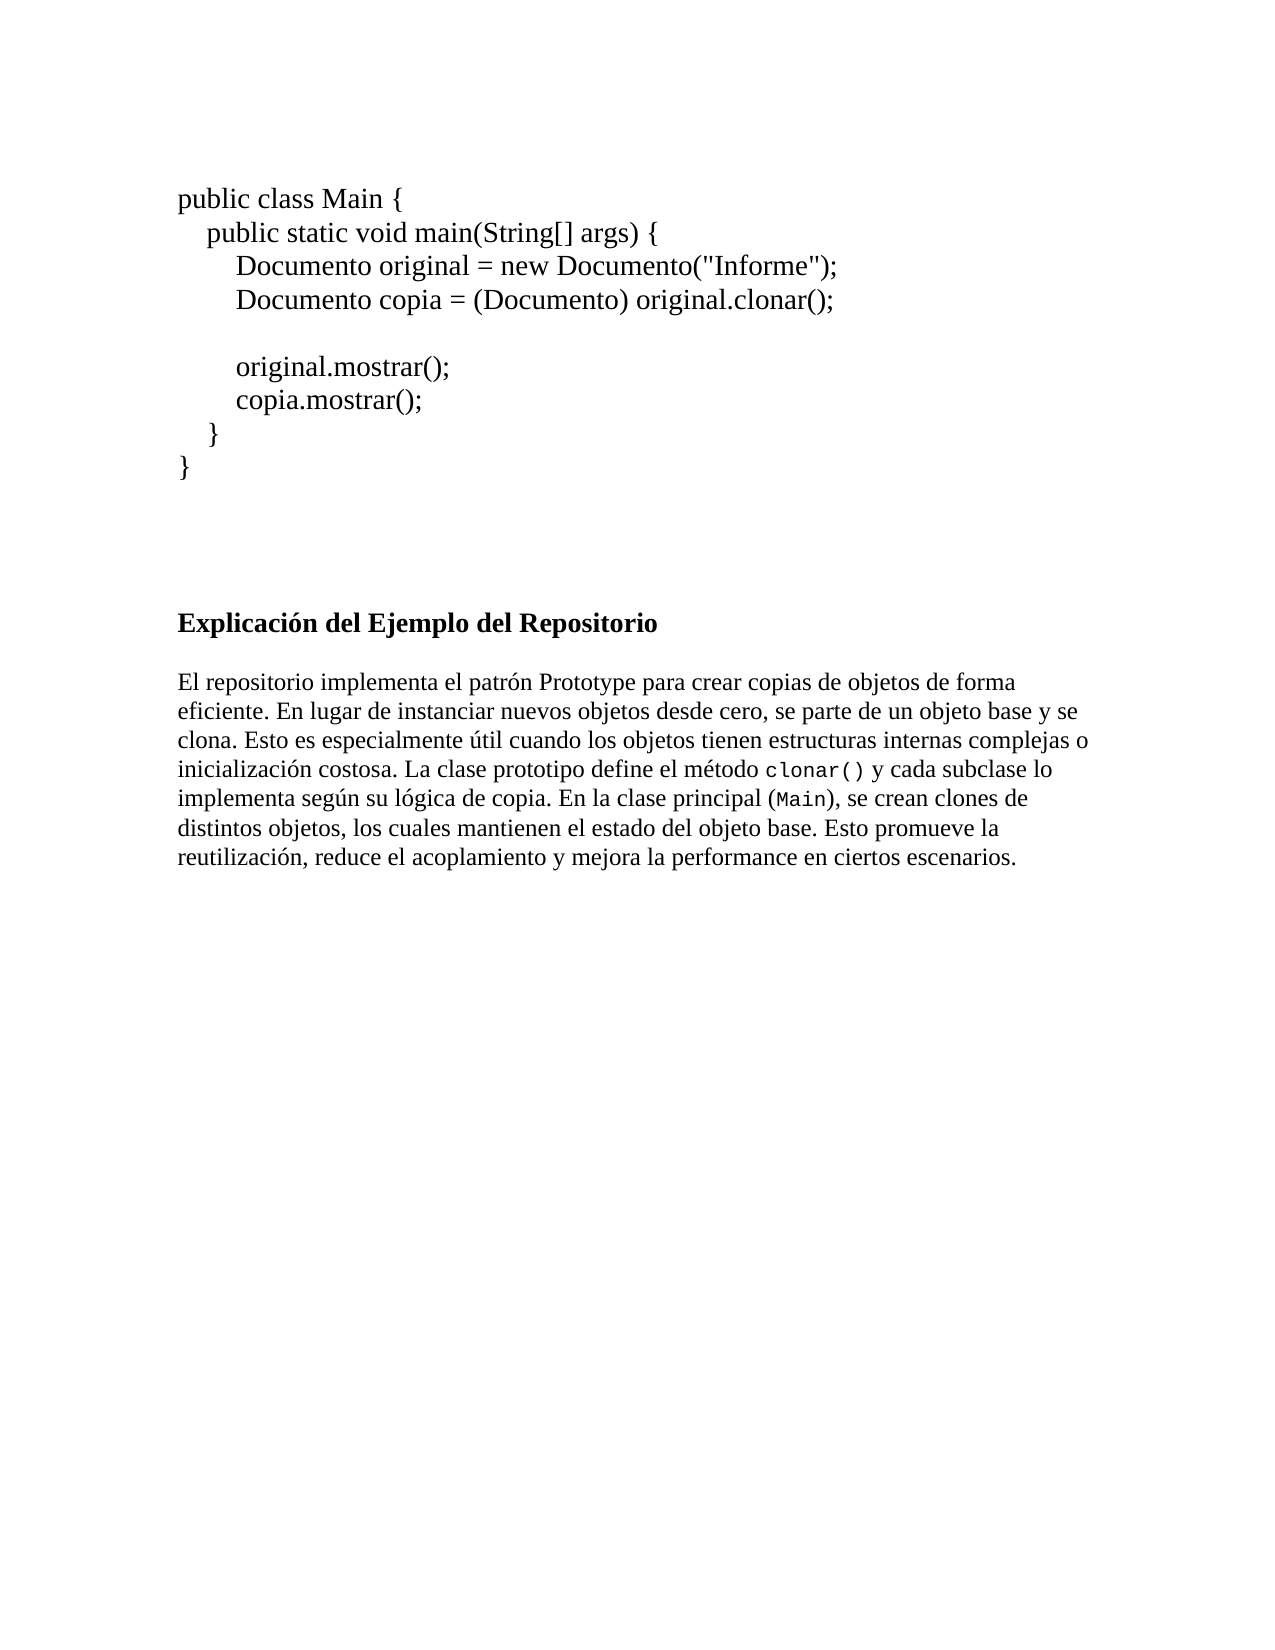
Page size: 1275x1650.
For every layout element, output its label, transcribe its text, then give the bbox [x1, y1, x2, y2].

text } [177, 416, 1098, 449]
text public static void main(String[] args) { [177, 215, 1098, 248]
text Documento copia = (Documento) original.clonar(); [177, 282, 1098, 315]
text Explicación del Ejemplo del Repositorio [177, 606, 1098, 638]
text original.mostrar(); [177, 349, 1098, 382]
text public class Main { [177, 181, 1098, 215]
text } [177, 449, 1098, 483]
text Documento original = new Documento("Informe"); [177, 248, 1098, 282]
text copia.mostrar(); [177, 382, 1098, 416]
text El repositorio implementa el patrón Prototype para crear copias de objetos de forma eficiente. En lugar de instanciar nuevos objetos desde cero, se parte de un objeto base y se clona. Esto es especialmente útil cuando los objetos tienen estructuras internas complejas o inicialización costosa. La clase prototipo define el método clonar() y cada subclase lo implementa según su lógica de copia. En la clase principal (Main), se crean clones de distintos objetos, los cuales mantienen el estado del objeto base. Esto promueve la reutilización, reduce el acoplamiento y mejora la performance en ciertos escenarios. [177, 667, 1098, 870]
